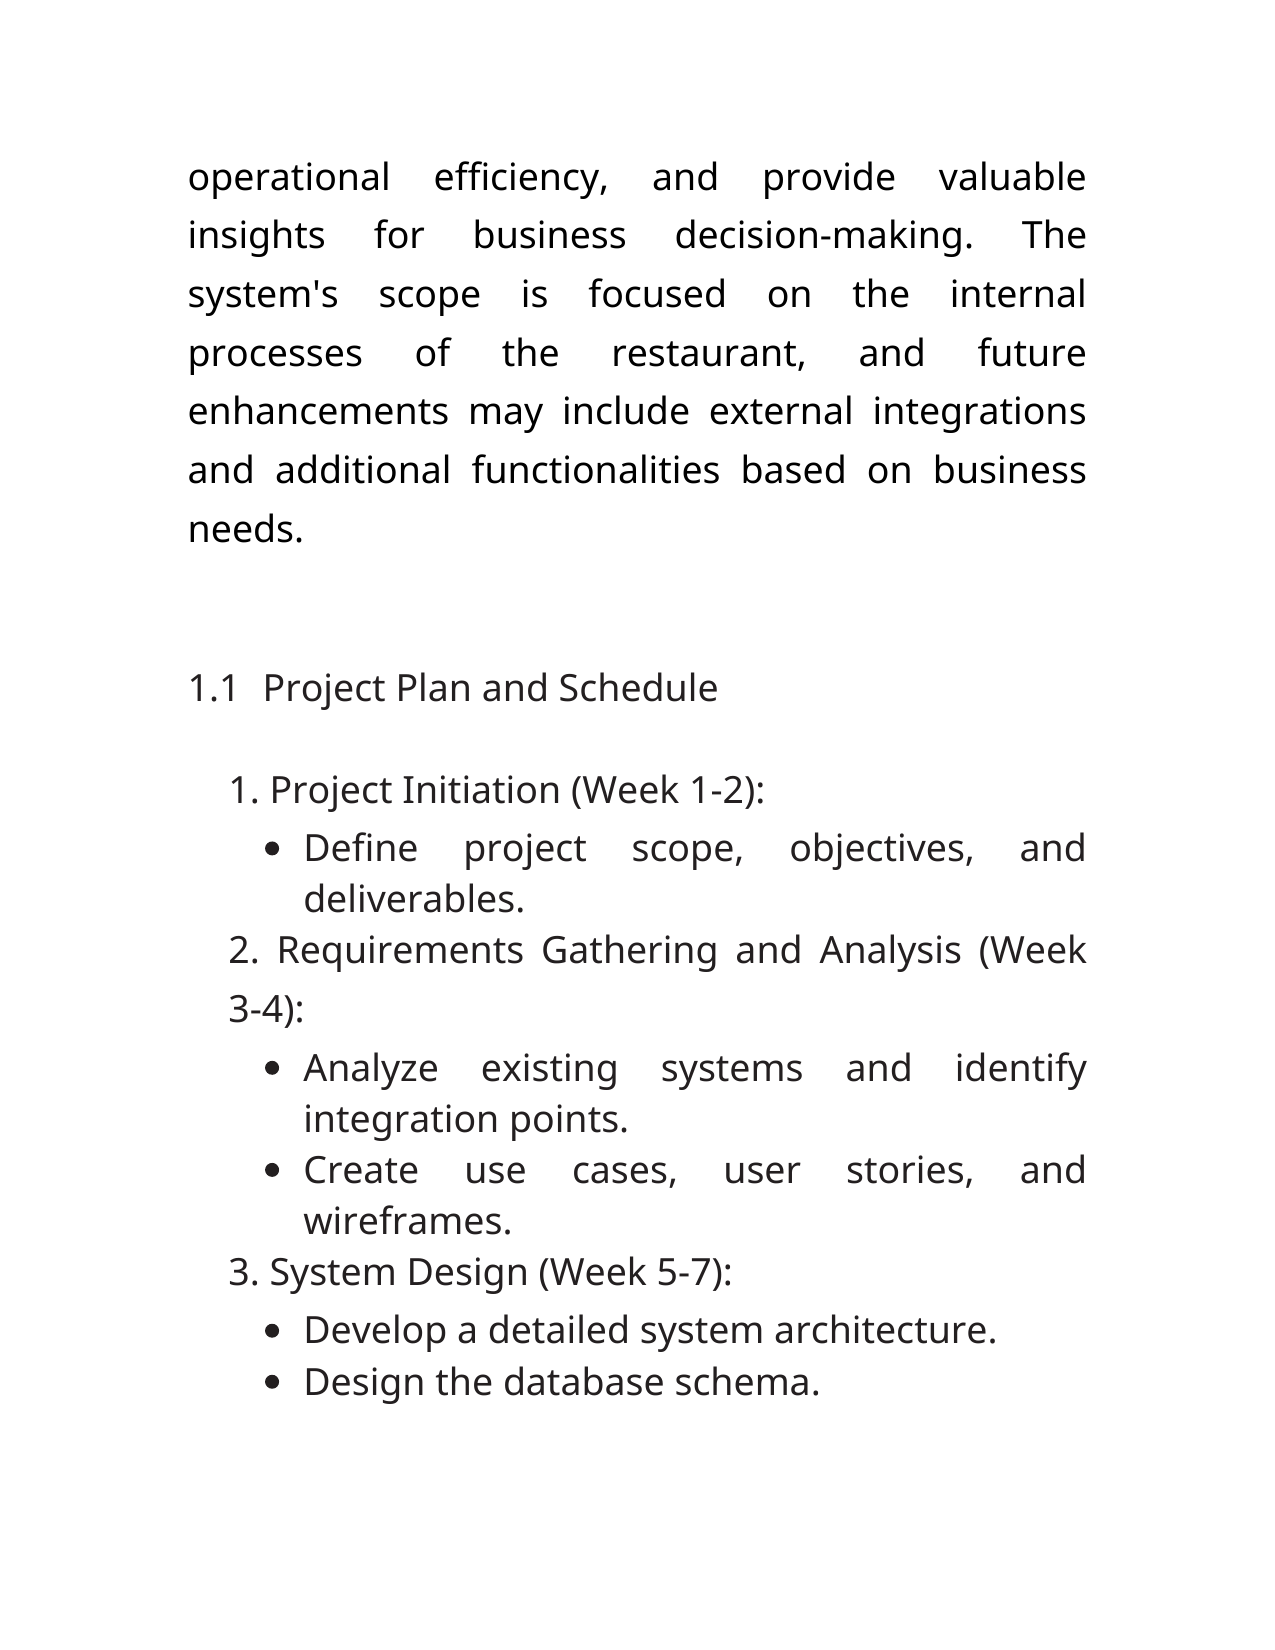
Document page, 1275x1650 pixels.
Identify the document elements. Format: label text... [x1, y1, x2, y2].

list Develop a detailed system architecture. [266, 1304, 1087, 1355]
list Create use cases, user stories, and wireframes. [266, 1143, 1087, 1245]
list Define project scope, objectives, and deliverables. [266, 822, 1087, 924]
list 3. System Design (Week 5-7): [228, 1245, 1087, 1296]
list Analyze existing systems and identify integration points. [266, 1041, 1087, 1143]
list Project Plan and Schedule [187, 661, 1087, 712]
list 2. Requirements Gathering and Analysis (Week 3-4): [228, 924, 1087, 1033]
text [187, 150, 1087, 553]
list Design the database schema. [266, 1355, 1087, 1406]
list 1. Project Initiation (Week 1-2): [228, 763, 1087, 814]
